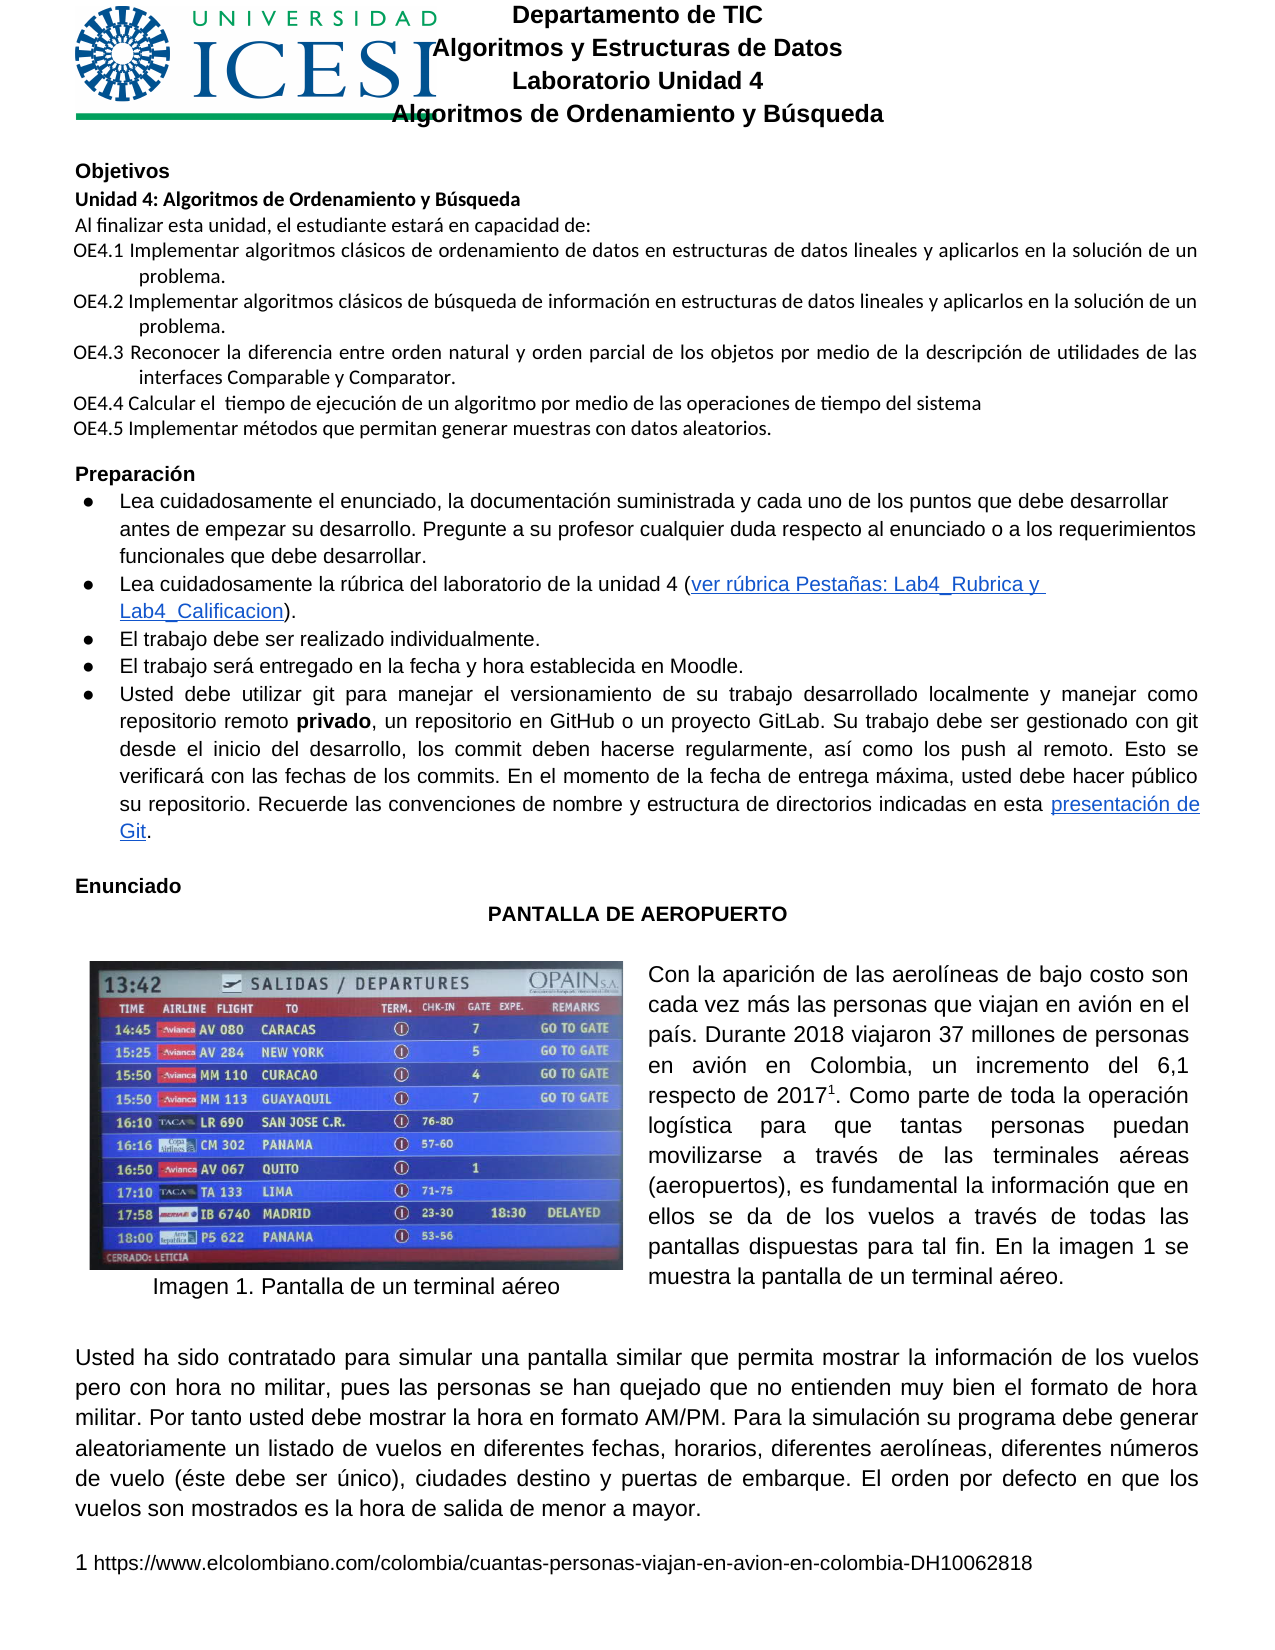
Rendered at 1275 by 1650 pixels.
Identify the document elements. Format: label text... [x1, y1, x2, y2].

list El trabajo debe ser realizado individualmente. [82, 627, 1200, 651]
list Lea cuidadosamente el enunciado, la documentación suministrada y cada uno de los puntos que debe desarrollar antes de empezar su desarrollo. Pregunte a su profesor cualquier duda respecto al enunciado o a los requerimientos funcionales que debe desarrollar. [82, 489, 1200, 568]
text Unidad 4: Algoritmos de Ordenamiento y Búsqueda [75, 187, 1200, 212]
list El trabajo será entregado en la fecha y hora establecida en Moodle. [82, 654, 1200, 678]
text Usted ha sido contratado para simular una pantalla similar que permita mostrar la información de los vuelos pero con hora no militar, pues las personas se han quejado que no entienden muy bien el formato de hora militar. Por tanto usted debe mostrar la hora en formato AM/PM. Para la simulación su programa debe generar aleatoriamente un listado de vuelos en diferentes fechas, horarios, diferentes aerolíneas, diferentes números de vuelo (éste debe ser único), ciudades destino y puertas de embarque. El orden por defecto en que los vuelos son mostrados es la hora de salida de menor a mayor. [75, 1344, 1200, 1521]
text PANTALLA DE AEROPUERTO [75, 902, 1200, 926]
text OE4.4 Calcular el tiempo de ejecución de un algoritmo por medio de las operaciones de tiempo del sistema [73, 390, 1200, 415]
text OE4.3 Reconocer la diferencia entre orden natural y orden parcial de los objetos por medio de la descripción de utilidades de las interfaces Comparable y Comparator. [73, 339, 1200, 390]
picture [89, 961, 624, 1270]
text Enunciado [75, 874, 1200, 898]
list Lea cuidadosamente la rúbrica del laboratorio de la unidad 4 (ver rúbrica Pestañas: Lab4_Rubrica y Lab4_Calificacion). [82, 572, 1200, 623]
text Objetivos [75, 159, 1200, 183]
text OE4.2 Implementar algoritmos clásicos de búsqueda de información en estructuras de datos lineales y aplicarlos en la solución de un problema. [73, 288, 1200, 339]
text Preparación [75, 462, 1200, 486]
text OE4.5 Implementar métodos que permitan generar muestras con datos aleatorios. [73, 415, 1200, 441]
picture [421, 111, 426, 120]
picture [75, 6, 437, 120]
text Al finalizar esta unidad, el estudiante estará en capacidad de: [75, 212, 1200, 237]
table_header Con la aparición de las aerolíneas de bajo costo son cada vez más las personas que viajan en avión en el país. Durante 2018 viajaron 37 millones de personas en avión en Colombia, un incremento del 6,1 respecto de 2017. Como parte de toda la operación logística para que tantas personas puedan movilizarse a través de las terminales aéreas (aeropuertos), es fundamental la información que en ellos se da de los vuelos a través de todas las pantallas dispuestas para tal fin. En la imagen 1 se muestra la pantalla de un terminal aéreo. [638, 951, 1200, 1314]
list Usted debe utilizar git para manejar el versionamiento de su trabajo desarrollado localmente y manejar como repositorio remoto privado, un repositorio en GitHub o un proyecto GitLab. Su trabajo debe ser gestionado con git desde el inicio del desarrollo, los commit deben hacerse regularmente, así como los push al remoto. Esto se verificará con las fechas de los commits. En el momento de la fecha de entrega máxima, usted debe hacer público su repositorio. Recuerde las convenciones de nombre y estructura de directorios indicadas en esta presentación de Git. [82, 682, 1200, 843]
table_header Imagen 1. Pantalla de un terminal aéreo [75, 951, 637, 1314]
text OE4.1 Implementar algoritmos clásicos de ordenamiento de datos en estructuras de datos lineales y aplicarlos en la solución de un problema. [73, 237, 1200, 288]
